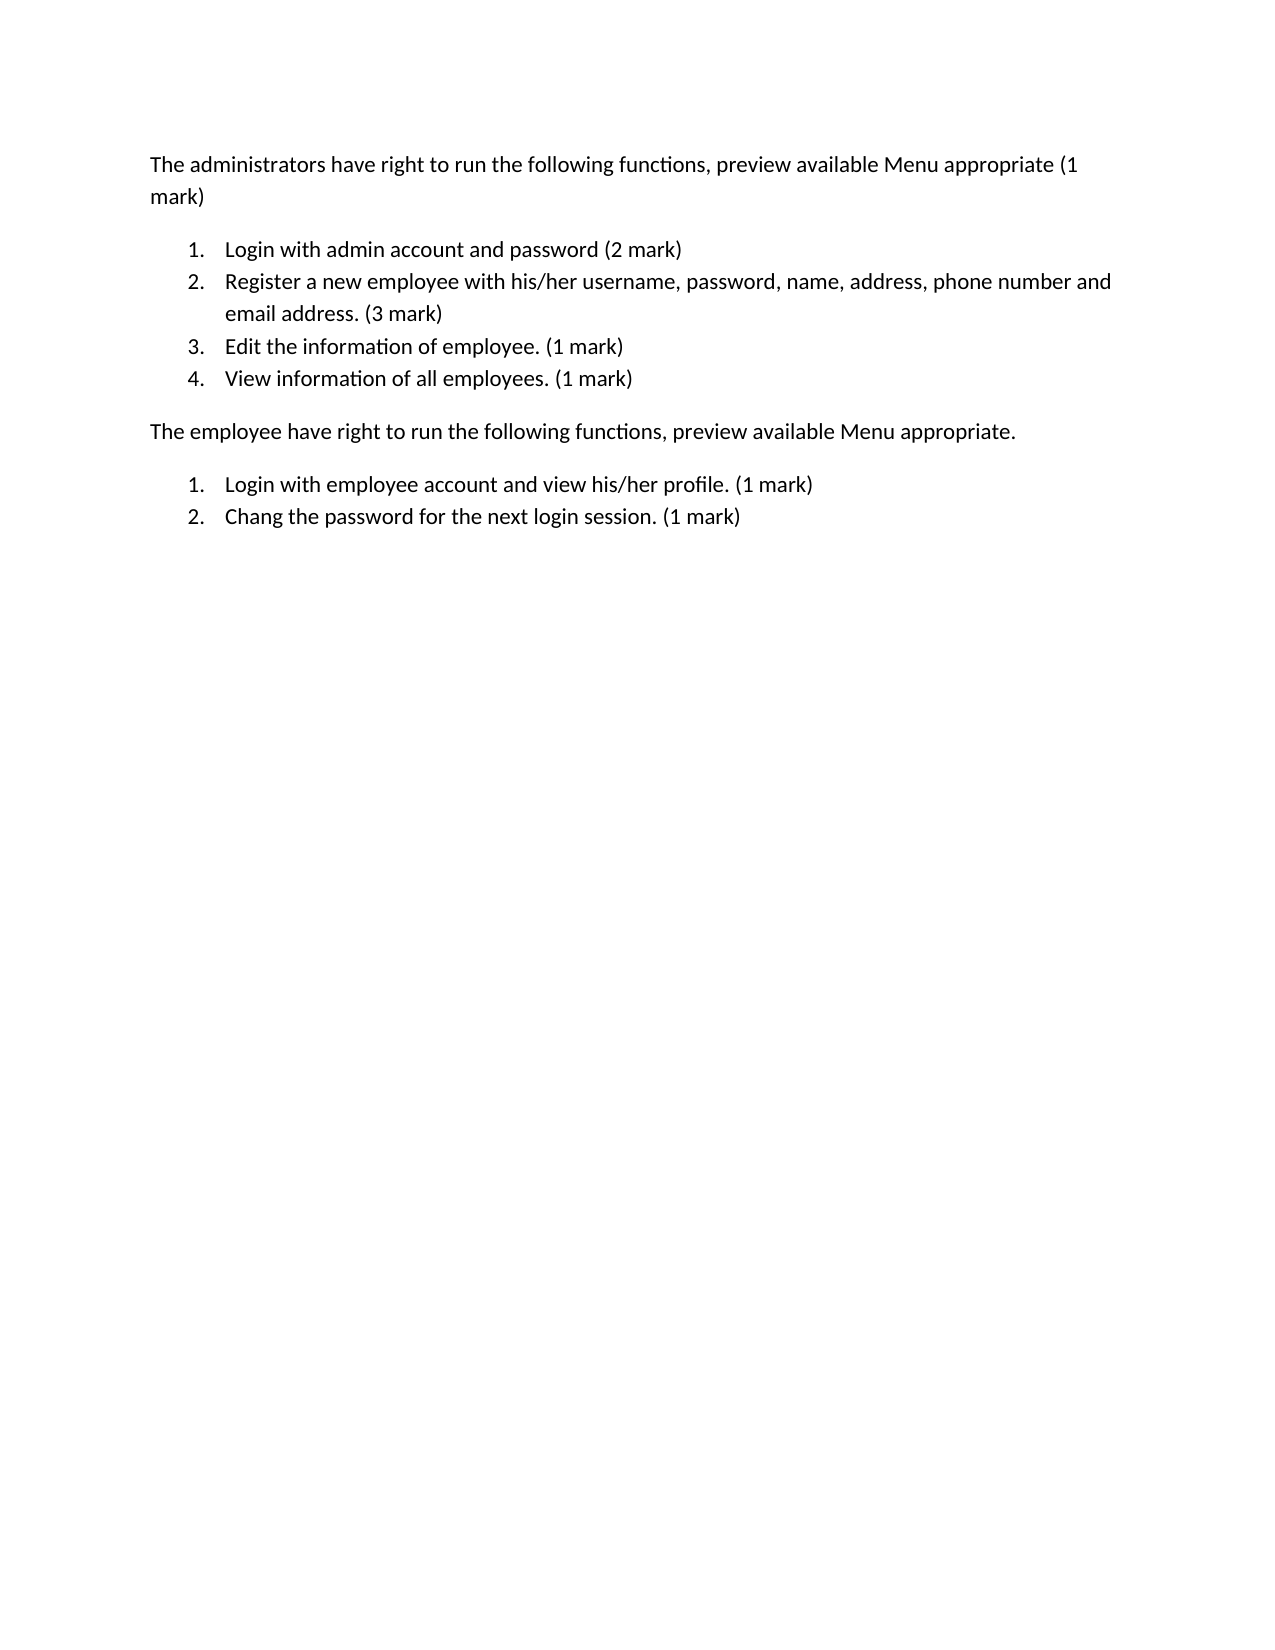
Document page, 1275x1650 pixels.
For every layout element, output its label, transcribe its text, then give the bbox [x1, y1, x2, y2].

list Register a new employee with his/her username, password, name, address, phone number and email address. (3 mark) [187, 267, 1125, 328]
list Login with employee account and view his/her profile. (1 mark) [187, 470, 1125, 498]
text The administrators have right to run the following functions, preview available Menu appropriate (1 mark) [150, 150, 1125, 210]
text The employee have right to run the following functions, preview available Menu appropriate. [150, 417, 1125, 445]
list Login with admin account and password (2 mark) [187, 235, 1125, 263]
list Edit the information of employee. (1 mark) [187, 332, 1125, 360]
list View information of all employees. (1 mark) [187, 364, 1125, 392]
list Chang the password for the next login session. (1 mark) [187, 502, 1125, 530]
